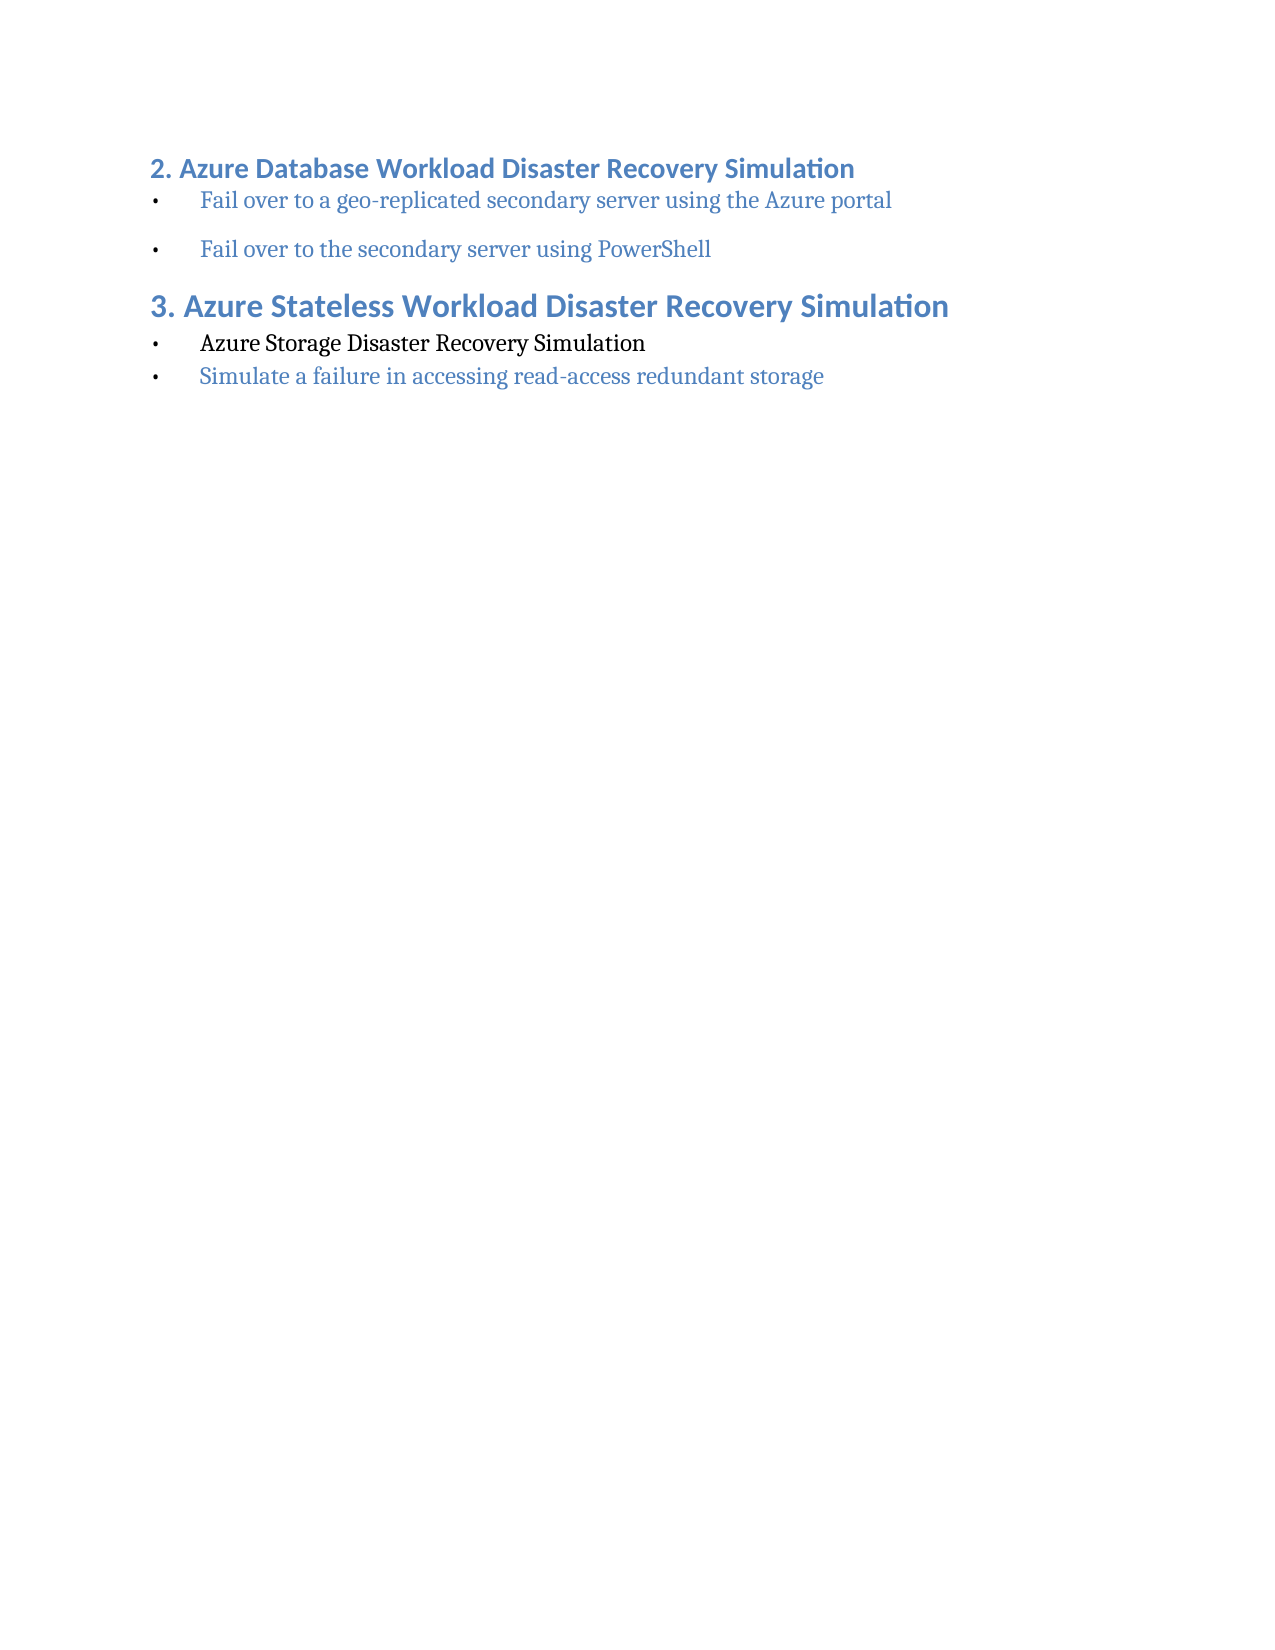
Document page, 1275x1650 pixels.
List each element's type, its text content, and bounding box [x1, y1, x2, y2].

list Fail over to the secondary server using PowerShell [150, 235, 1125, 264]
list Azure Storage Disaster Recovery Simulation [150, 329, 1125, 358]
subtitle 3. Azure Stateless Workload Disaster Recovery Simulation [150, 285, 1125, 326]
subtitle 2. Azure Database Workload Disaster Recovery Simulation [150, 150, 1125, 186]
list Fail over to a geo-replicated secondary server using the Azure portal [150, 186, 1125, 214]
list Simulate a failure in accessing read-access redundant storage [150, 362, 1125, 391]
